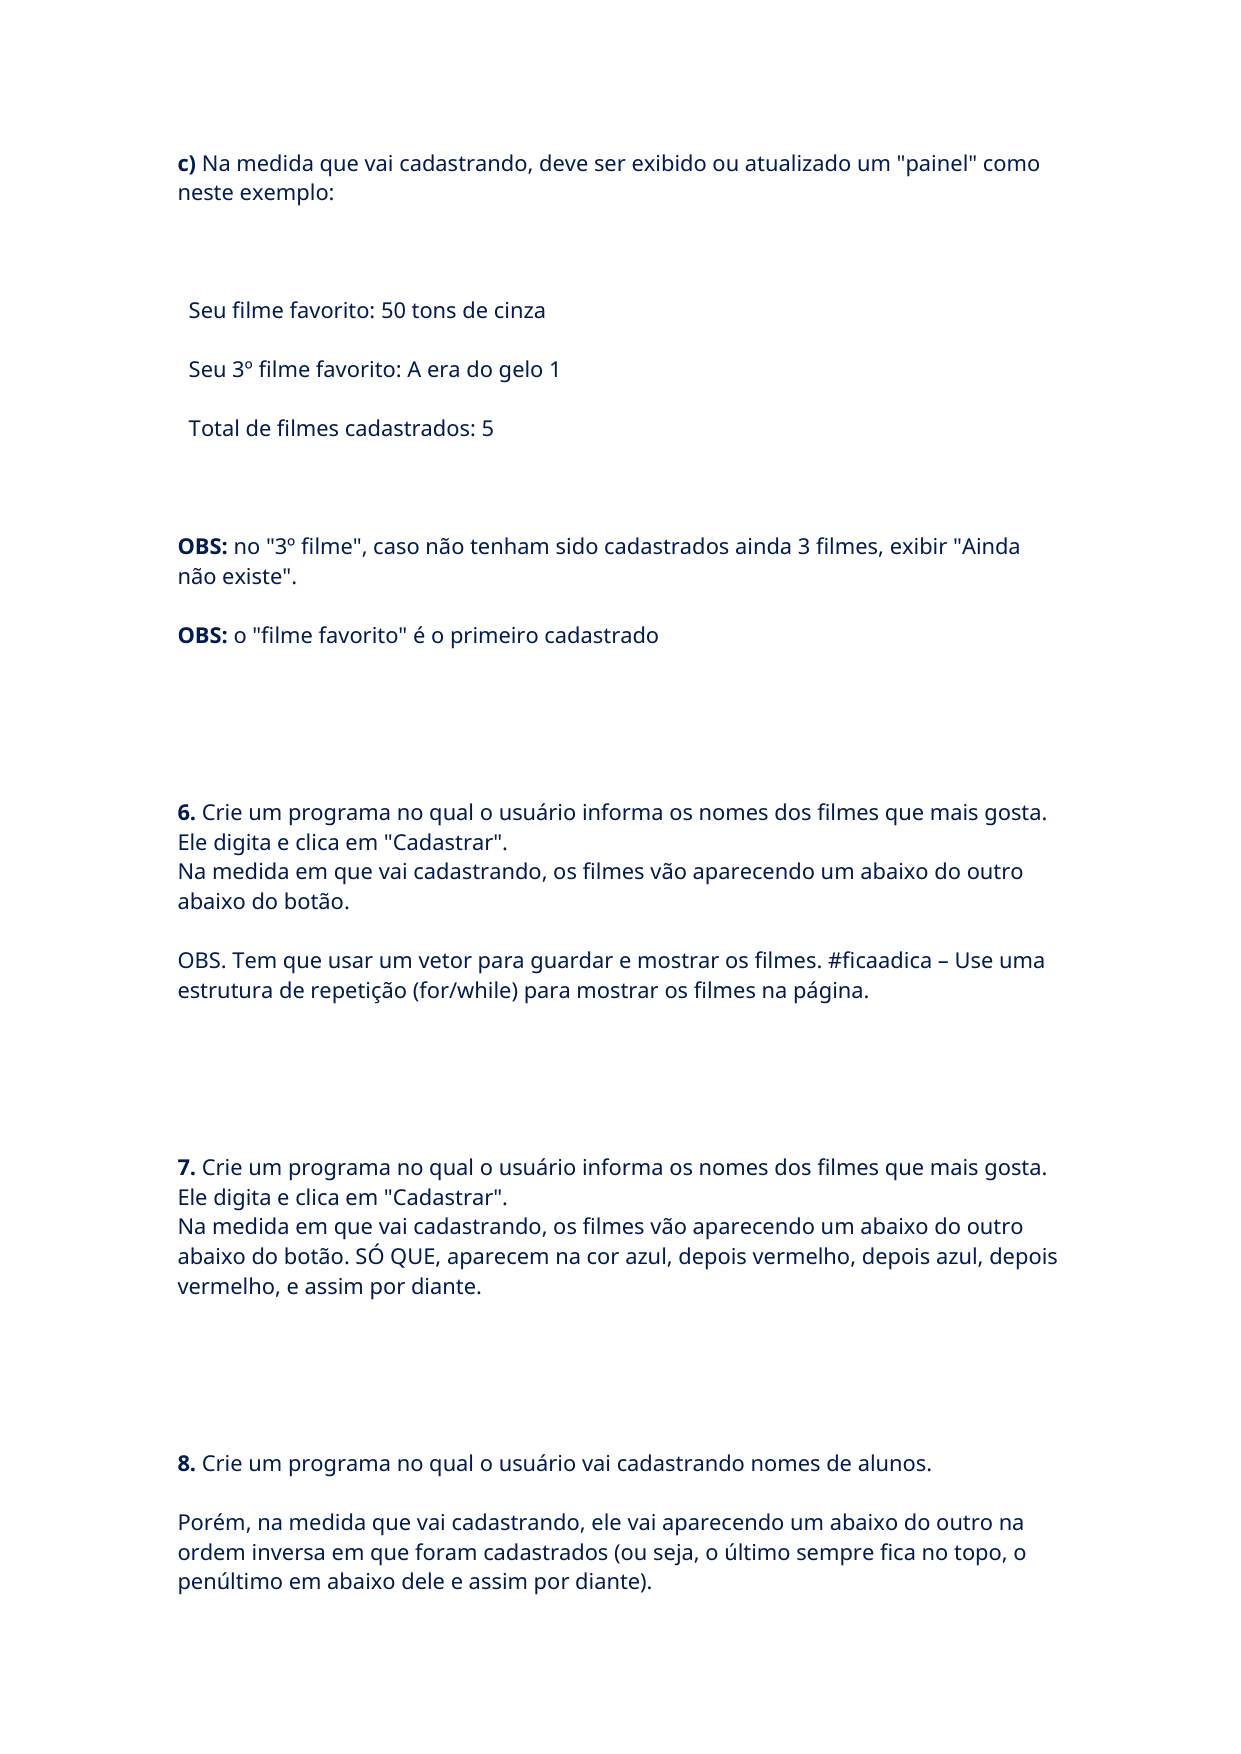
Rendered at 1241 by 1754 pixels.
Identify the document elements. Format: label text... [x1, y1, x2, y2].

text OBS: no "3º filme", caso não tenham sido cadastrados ainda 3 filmes, exibir "Ainda não existe". [177, 531, 1063, 591]
text OBS: o "filme favorito" é o primeiro cadastrado [177, 620, 1063, 650]
text 8. Crie um programa no qual o usuário vai cadastrando nomes de alunos. [177, 1448, 1063, 1478]
text Seu filme favorito: 50 tons de cinza [177, 295, 1063, 325]
text Total de filmes cadastrados: 5 [177, 413, 1063, 443]
text Porém, na medida que vai cadastrando, ele vai aparecendo um abaixo do outro na ordem inversa em que foram cadastrados (ou seja, o último sempre fica no topo, o penúltimo em abaixo dele e assim por diante). [177, 1507, 1063, 1596]
text 6. Crie um programa no qual o usuário informa os nomes dos filmes que mais gosta. Ele digita e clica em "Cadastrar". Na medida em que vai cadastrando, os filmes vão aparecendo um abaixo do outro abaixo do botão. [177, 797, 1063, 916]
text 7. Crie um programa no qual o usuário informa os nomes dos filmes que mais gosta. Ele digita e clica em "Cadastrar". Na medida em que vai cadastrando, os filmes vão aparecendo um abaixo do outro abaixo do botão. SÓ QUE, aparecem na cor azul, depois vermelho, depois azul, depois vermelho, e assim por diante. [177, 1152, 1063, 1301]
text OBS. Tem que usar um vetor para guardar e mostrar os filmes. #ficaadica – Use uma estrutura de repetição (for/while) para mostrar os filmes na página. [177, 945, 1063, 1005]
text c) Na medida que vai cadastrando, deve ser exibido ou atualizado um "painel" como neste exemplo: [177, 148, 1063, 207]
text Seu 3º filme favorito: A era do gelo 1 [177, 354, 1063, 384]
